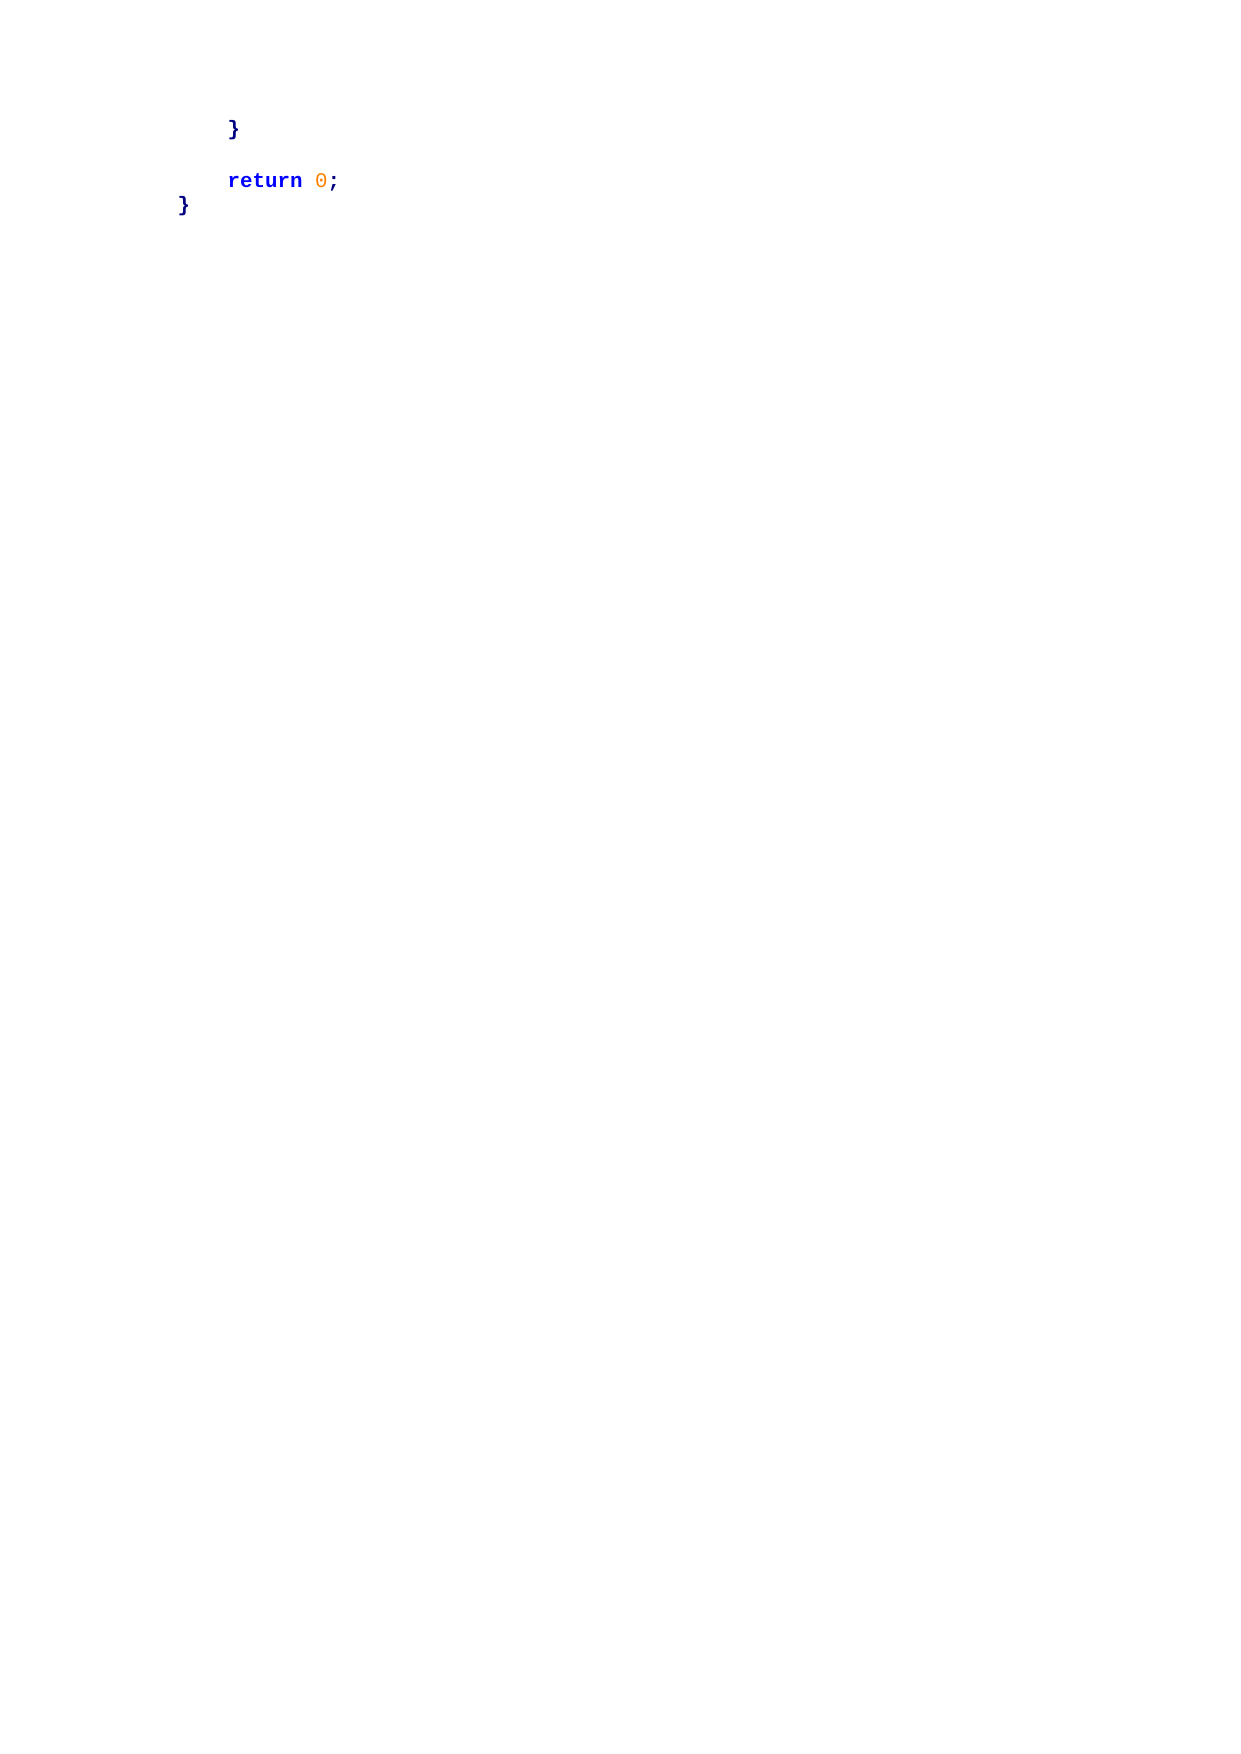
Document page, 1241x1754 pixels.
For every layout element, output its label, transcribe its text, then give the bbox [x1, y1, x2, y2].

text return 0; [177, 171, 1181, 194]
text } [177, 194, 1181, 218]
text } [177, 118, 1181, 142]
